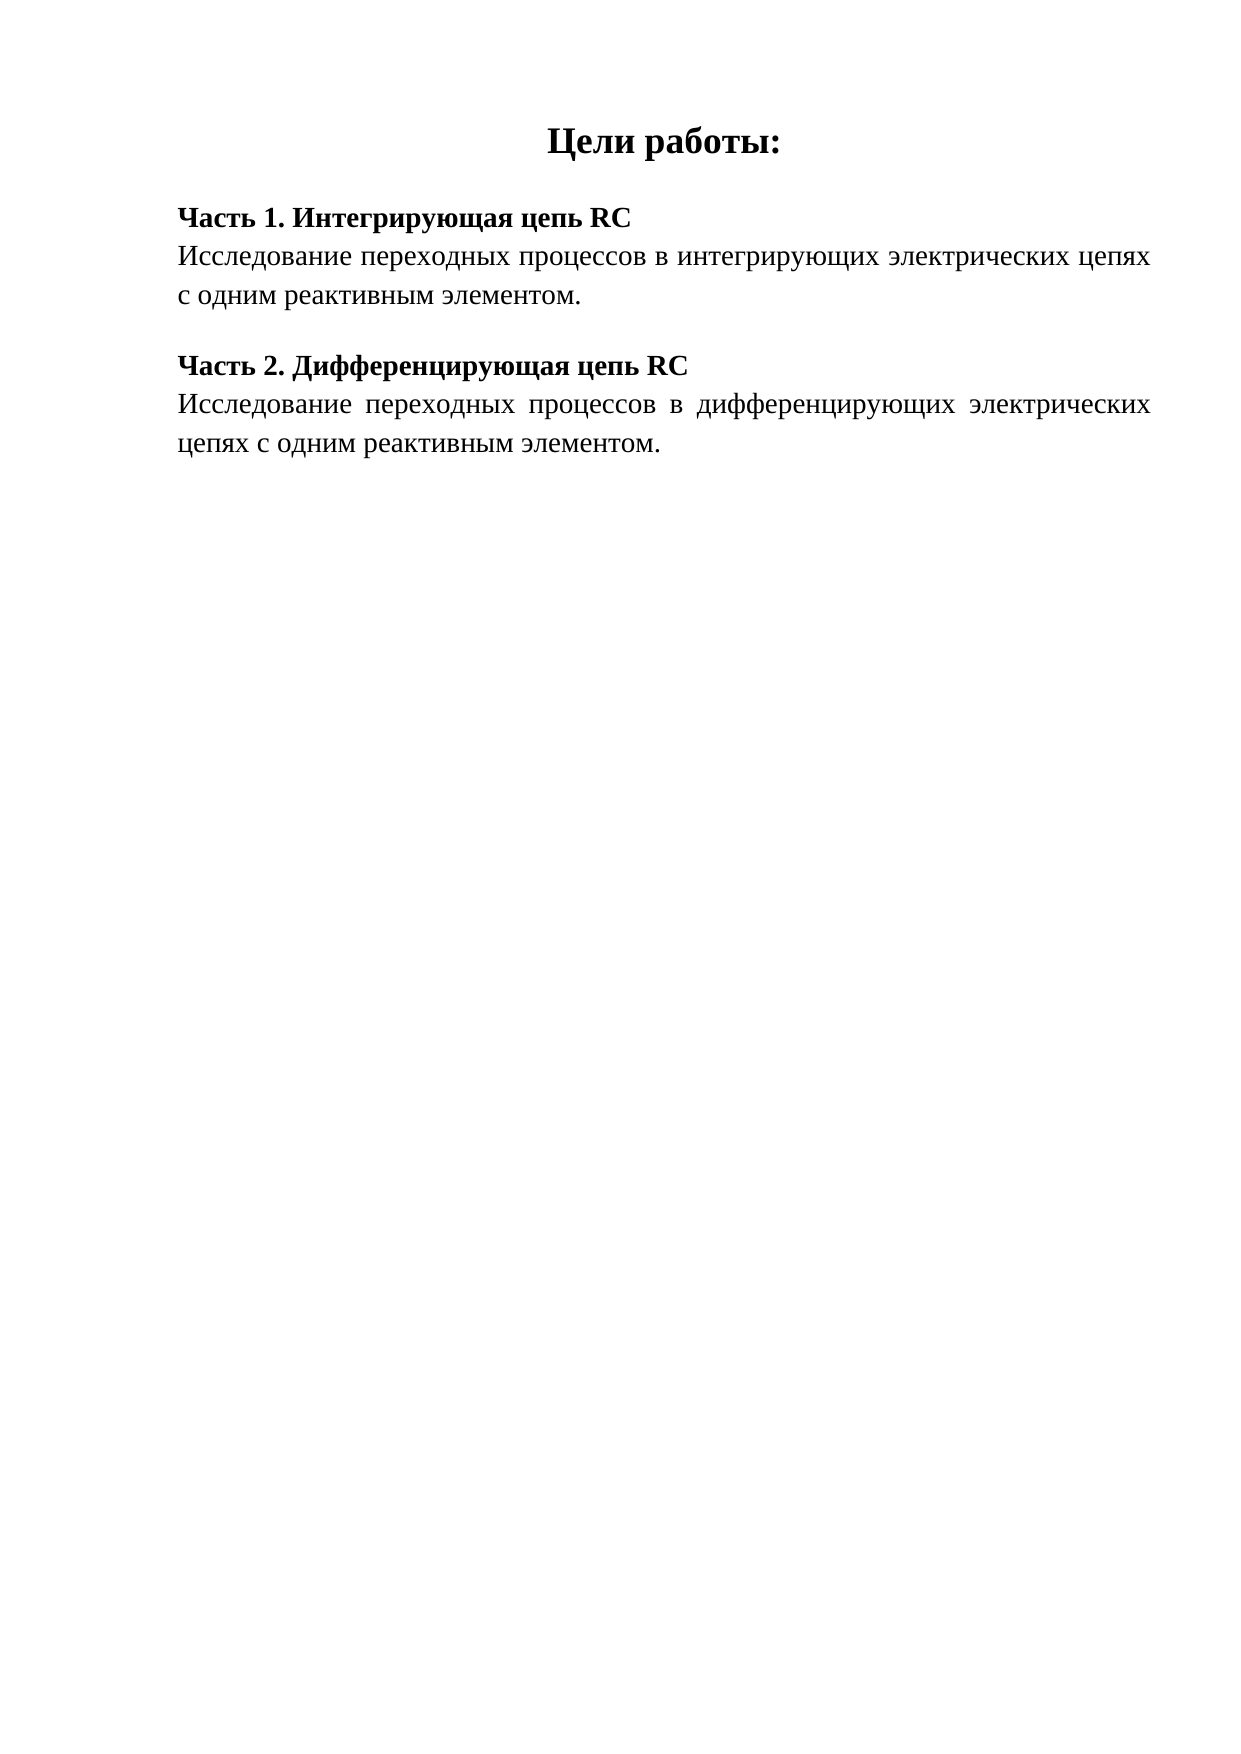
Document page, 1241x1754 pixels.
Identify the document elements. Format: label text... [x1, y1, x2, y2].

text Исследование переходных процессов в интегрирующих электрических цепях с одним реактивным элементом. [177, 238, 1152, 311]
text Цели работы: [177, 118, 1152, 161]
text Часть 2. Дифференцирующая цепь RC [177, 348, 1152, 381]
text Часть 1. Интегрирующая цепь RC [177, 200, 1152, 233]
text Исследование переходных процессов в дифференцирующих электрических цепях с одним реактивным элементом. [177, 386, 1152, 458]
